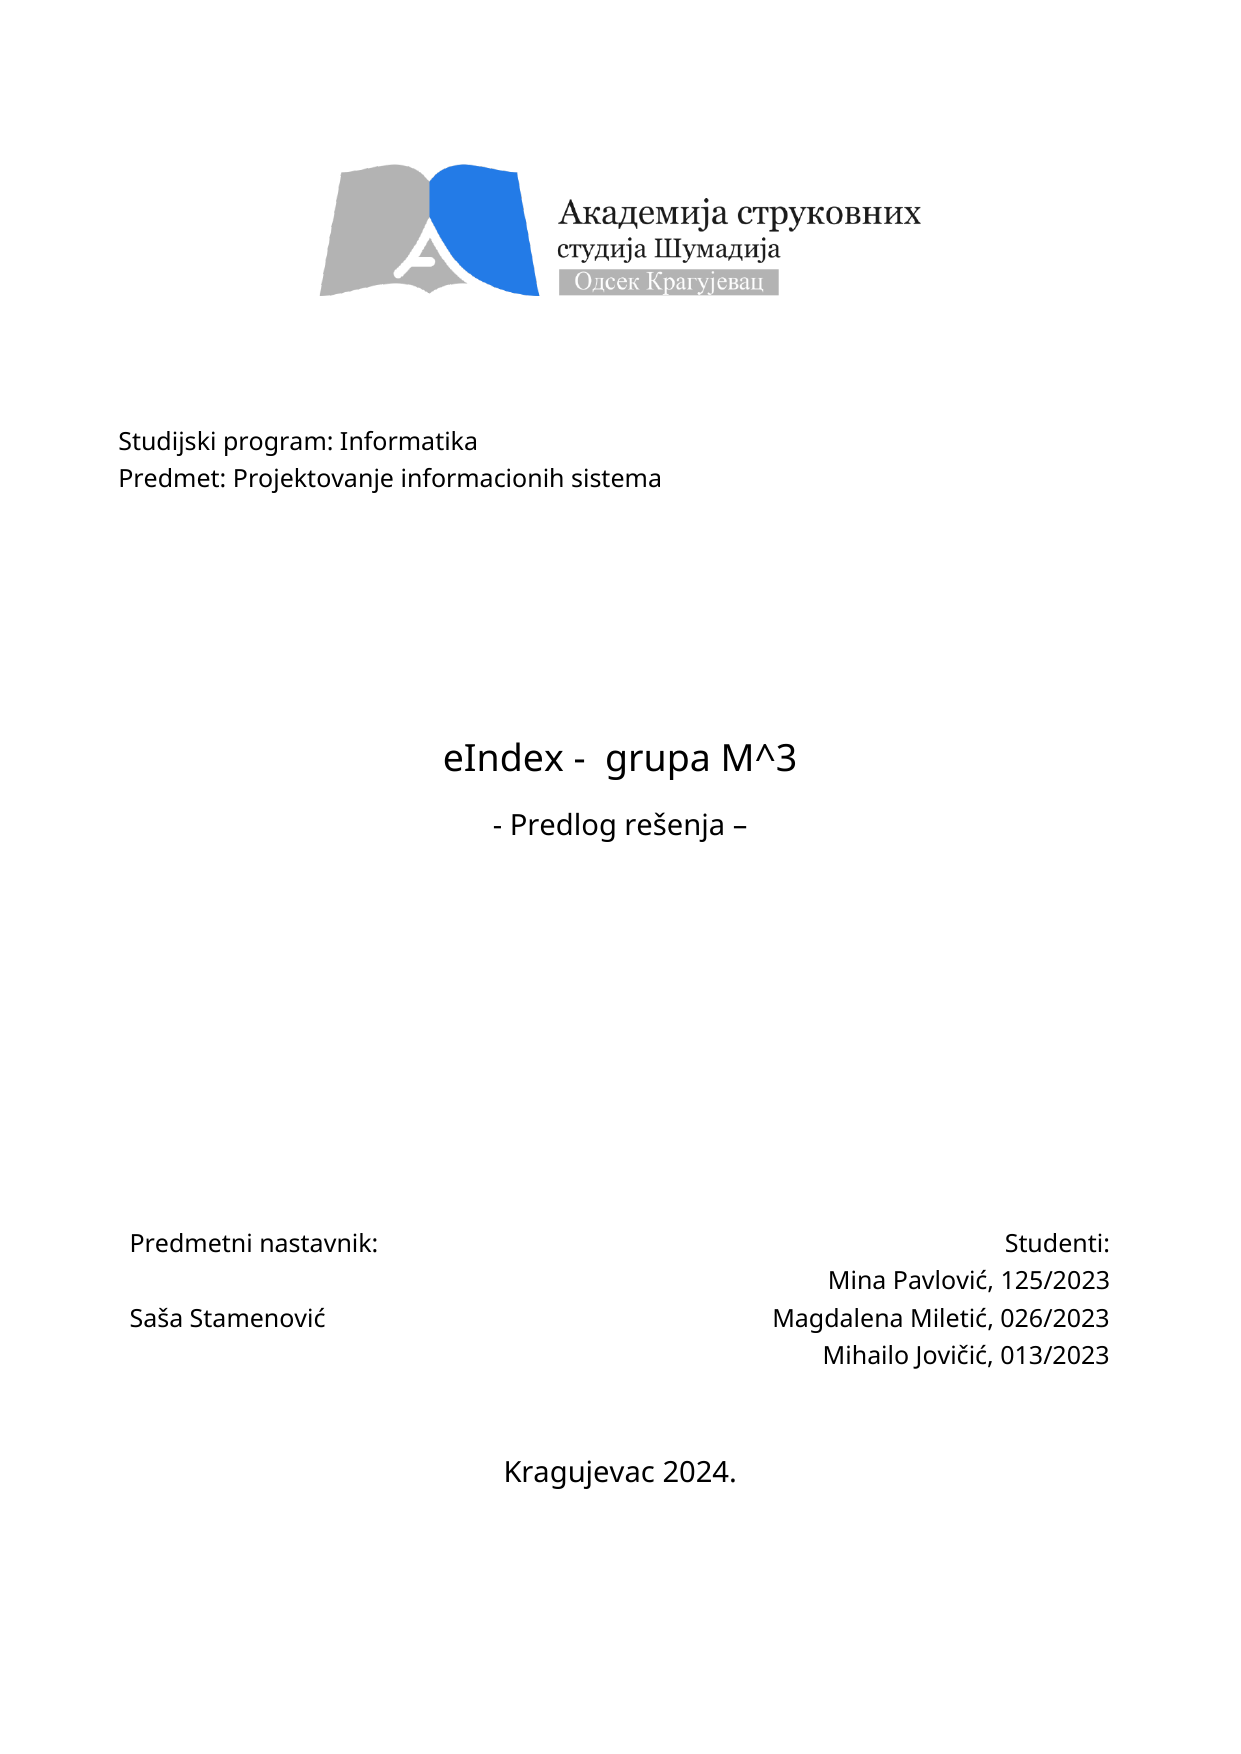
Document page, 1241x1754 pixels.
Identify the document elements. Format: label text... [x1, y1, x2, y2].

text Predmet: Projektovanje informacionih sistema [118, 461, 1122, 495]
table_cell Mina Pavlović, 125/2023 Magdalena Miletić, 026/2023 Mihailo Jovičić, 013/2023 [620, 1263, 1121, 1375]
text Studijski program: Informatika [118, 423, 1122, 457]
text eIndex - grupa M^3 [118, 731, 1122, 782]
text - Predlog rešenja – [118, 804, 1122, 844]
table_header Studenti: [620, 1226, 1121, 1263]
picture [319, 164, 921, 296]
table_cell Saša Stamenović [118, 1263, 619, 1375]
text Kragujevac 2024. [118, 1452, 1122, 1491]
table_header Predmetni nastavnik: [118, 1226, 619, 1263]
